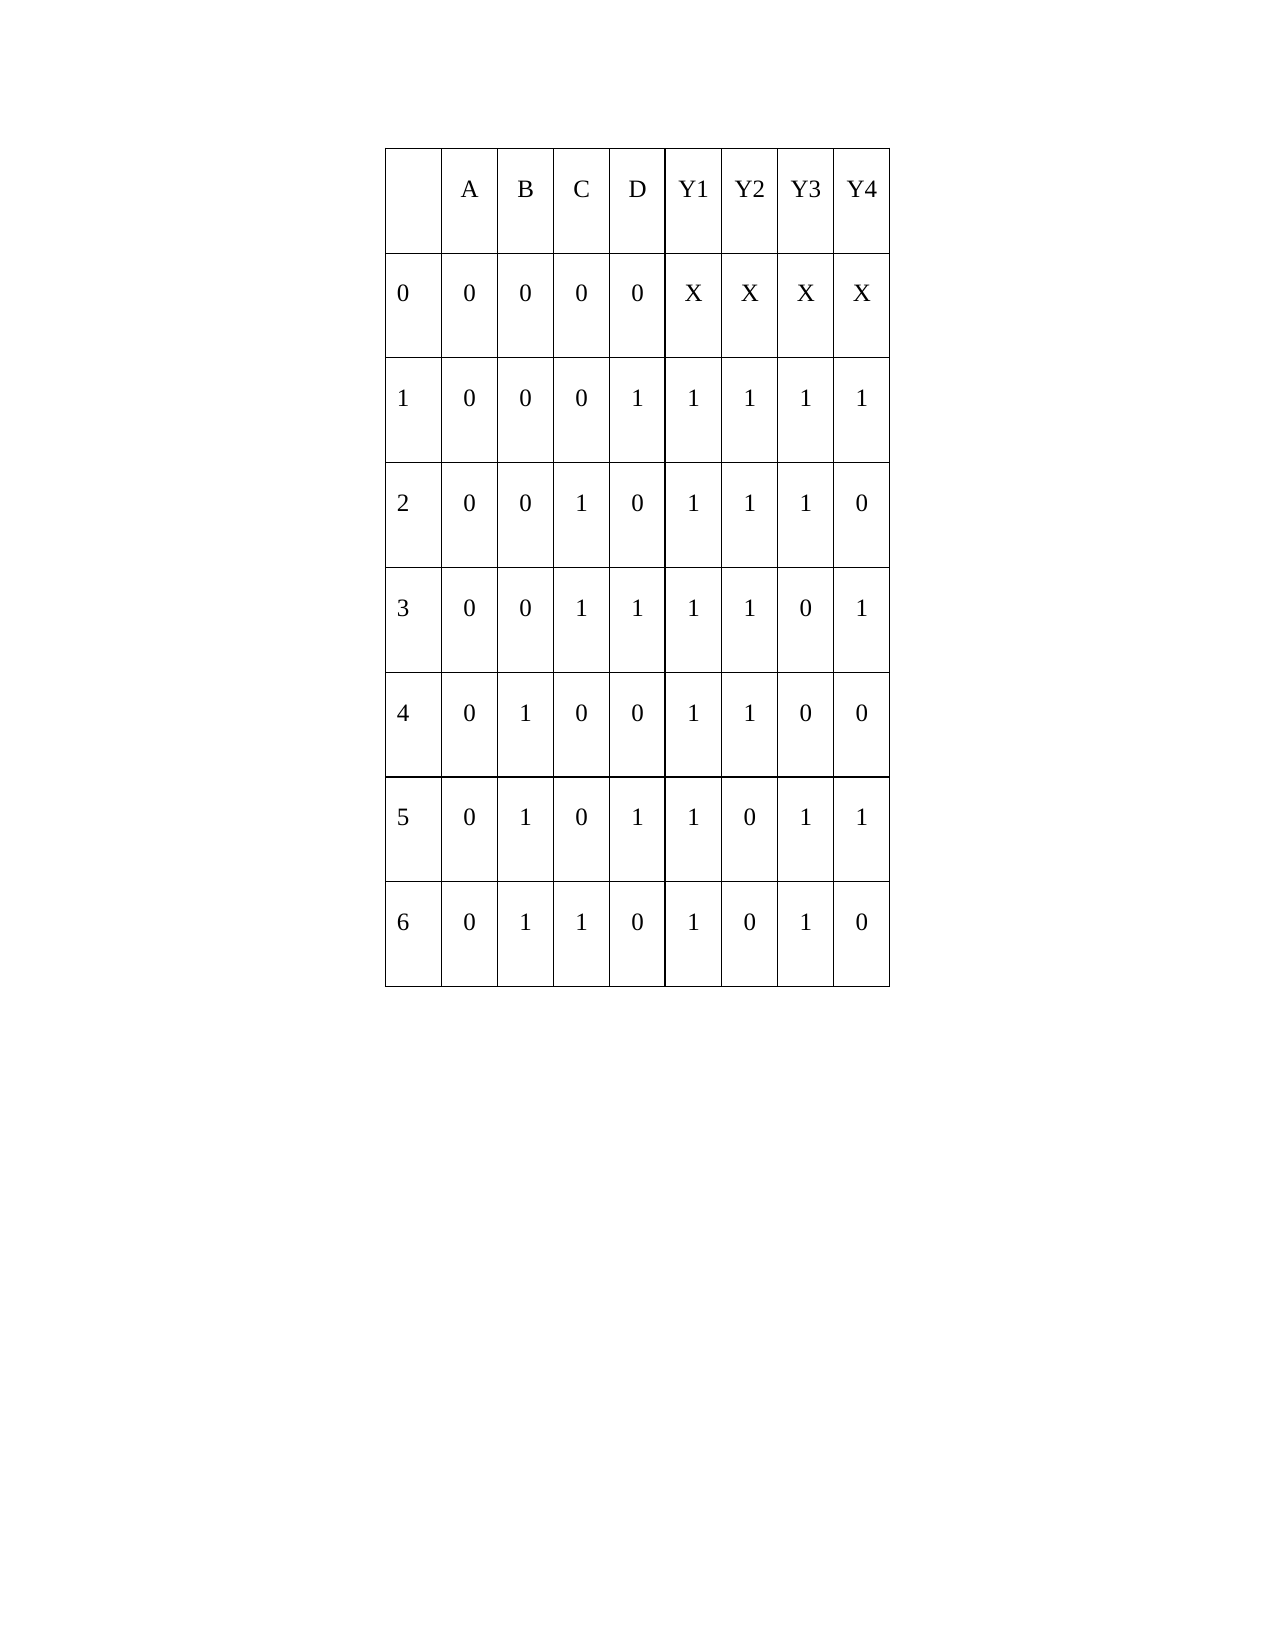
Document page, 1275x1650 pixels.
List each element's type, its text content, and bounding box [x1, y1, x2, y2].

table_cell 2 [386, 463, 441, 567]
table_cell 1 [498, 778, 553, 881]
table_cell 0 [554, 673, 609, 776]
table_cell 1 [386, 358, 441, 462]
table_cell 0 [722, 778, 777, 881]
table_cell 0 [610, 673, 664, 776]
table_cell 0 [498, 568, 553, 672]
table_cell 1 [834, 568, 889, 672]
table_cell 1 [666, 882, 721, 986]
table_cell 1 [498, 882, 553, 986]
table_cell 1 [666, 463, 721, 567]
table_cell 1 [554, 568, 609, 672]
table_cell 0 [610, 254, 664, 357]
table_cell 1 [610, 358, 664, 462]
table_header Y4 [834, 149, 889, 252]
table_cell 0 [554, 254, 609, 357]
table_cell 0 [442, 568, 497, 672]
table_cell 0 [834, 882, 889, 986]
table_cell 0 [442, 882, 497, 986]
table_cell 1 [666, 358, 721, 462]
table_cell 1 [722, 673, 777, 776]
table_cell 1 [554, 882, 609, 986]
table_cell 0 [554, 358, 609, 462]
table_header B [498, 149, 553, 252]
table_cell 0 [386, 254, 441, 357]
table_cell 0 [722, 882, 777, 986]
table_cell 1 [666, 568, 721, 672]
table_cell X [834, 254, 889, 357]
table_cell 0 [498, 463, 553, 567]
table_cell 0 [610, 463, 664, 567]
table_cell 0 [442, 358, 497, 462]
table_cell 1 [778, 358, 833, 462]
table_cell 1 [778, 778, 833, 881]
table_cell 6 [386, 882, 441, 986]
table_cell 0 [498, 254, 553, 357]
table_cell X [722, 254, 777, 357]
table_cell 1 [666, 778, 721, 881]
table_cell 1 [610, 778, 664, 881]
table_cell 1 [834, 778, 889, 881]
table_cell 0 [442, 463, 497, 567]
table_header Y3 [778, 149, 833, 252]
table_cell 1 [554, 463, 609, 567]
table_cell 5 [386, 778, 441, 881]
table_cell 0 [442, 673, 497, 776]
table_cell 1 [666, 673, 721, 776]
table_cell X [666, 254, 721, 357]
table_cell 0 [610, 882, 664, 986]
table_cell 0 [442, 778, 497, 881]
table_cell 1 [722, 358, 777, 462]
table_cell 0 [498, 358, 553, 462]
table_cell 1 [834, 358, 889, 462]
table_header D [610, 149, 664, 252]
table_cell 0 [834, 463, 889, 567]
table_cell 0 [778, 568, 833, 672]
table_cell 1 [722, 463, 777, 567]
table_cell 3 [386, 568, 441, 672]
table_cell 1 [610, 568, 664, 672]
table_header C [554, 149, 609, 252]
table_cell 1 [778, 882, 833, 986]
table_cell 0 [442, 254, 497, 357]
table_cell 4 [386, 673, 441, 776]
table_cell 1 [778, 463, 833, 567]
table_cell 0 [834, 673, 889, 776]
table_header Y1 [666, 149, 721, 252]
table_cell 1 [722, 568, 777, 672]
table_header A [442, 149, 497, 252]
table_cell 0 [554, 778, 609, 881]
table_cell 0 [778, 673, 833, 776]
table_cell X [778, 254, 833, 357]
table_header [386, 149, 441, 252]
table_header Y2 [722, 149, 777, 252]
table_cell 1 [498, 673, 553, 776]
